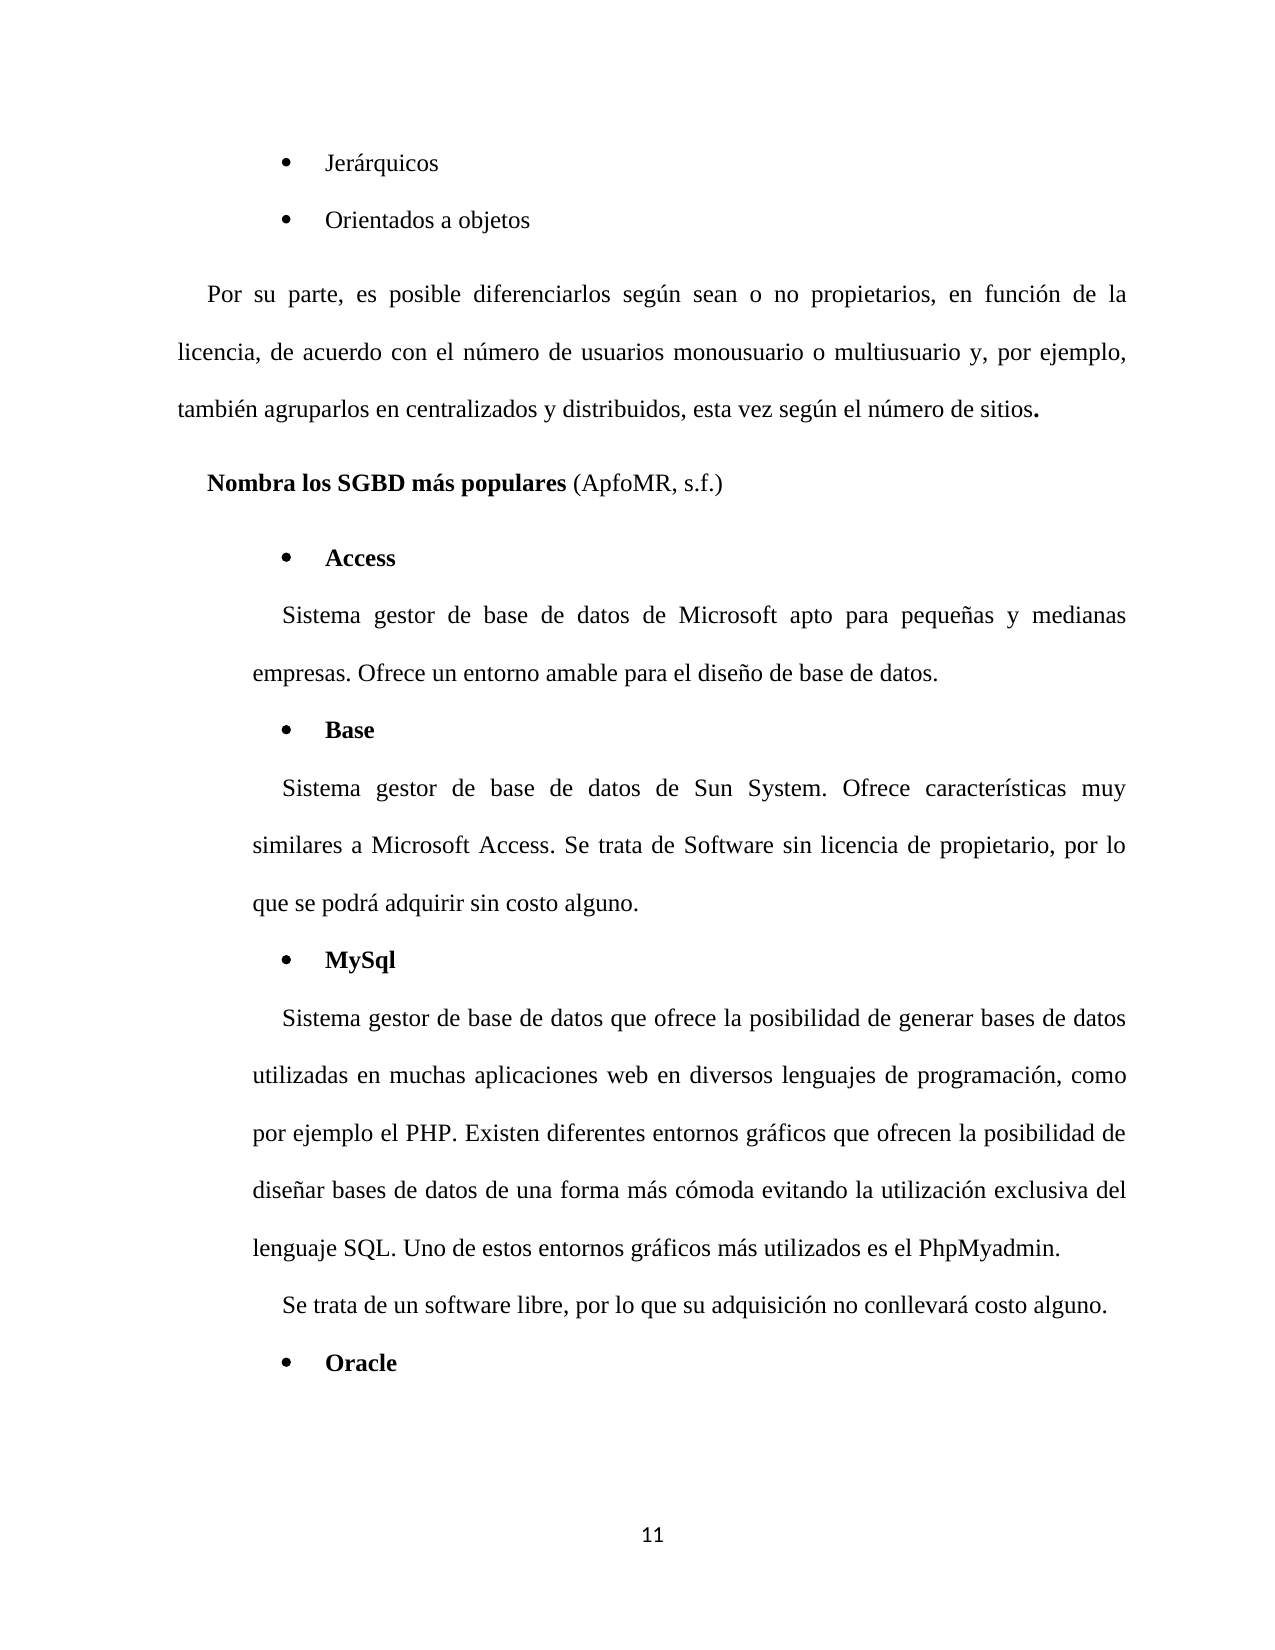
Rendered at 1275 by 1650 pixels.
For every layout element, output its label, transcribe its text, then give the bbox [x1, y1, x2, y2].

list Jerárquicos [252, 148, 1127, 176]
text Nombra los SGBD más populares [177, 468, 1127, 497]
list Se trata de un software libre, por lo que su adquisición no conllevará costo alguno. [252, 1290, 1127, 1319]
list Access [252, 543, 1127, 571]
list Sistema gestor de base de datos que ofrece la posibilidad de generar bases de datos utilizadas en muchas aplicaciones web en diversos lenguajes de programación, como por ejemplo el PHP. Existen diferentes entornos gráficos que ofrecen la posibilidad de diseñar bases de datos de una forma más cómoda evitando la utilización exclusiva del lenguaje SQL. Uno de estos entornos gráficos más utilizados es el PhpMyadmin. [252, 1003, 1127, 1261]
list Oracle [252, 1348, 1127, 1376]
list MySql [252, 945, 1127, 974]
list Sistema gestor de base de datos de Microsoft apto para pequeñas y medianas empresas. Ofrece un entorno amable para el diseño de base de datos. [252, 600, 1127, 686]
list Sistema gestor de base de datos de Sun System. Ofrece características muy similares a Microsoft Access. Se trata de Software sin licencia de propietario, por lo que se podrá adquirir sin costo alguno. [252, 773, 1127, 916]
text Por su parte, es posible diferenciarlos según sean o no propietarios, en función de la licencia, de acuerdo con el número de usuarios monousuario o multiusuario y, por ejemplo, también agruparlos en centralizados y distribuidos, esta vez según el número de sitios. [177, 279, 1127, 423]
list Orientados a objetos [252, 205, 1127, 234]
list Base [252, 715, 1127, 744]
